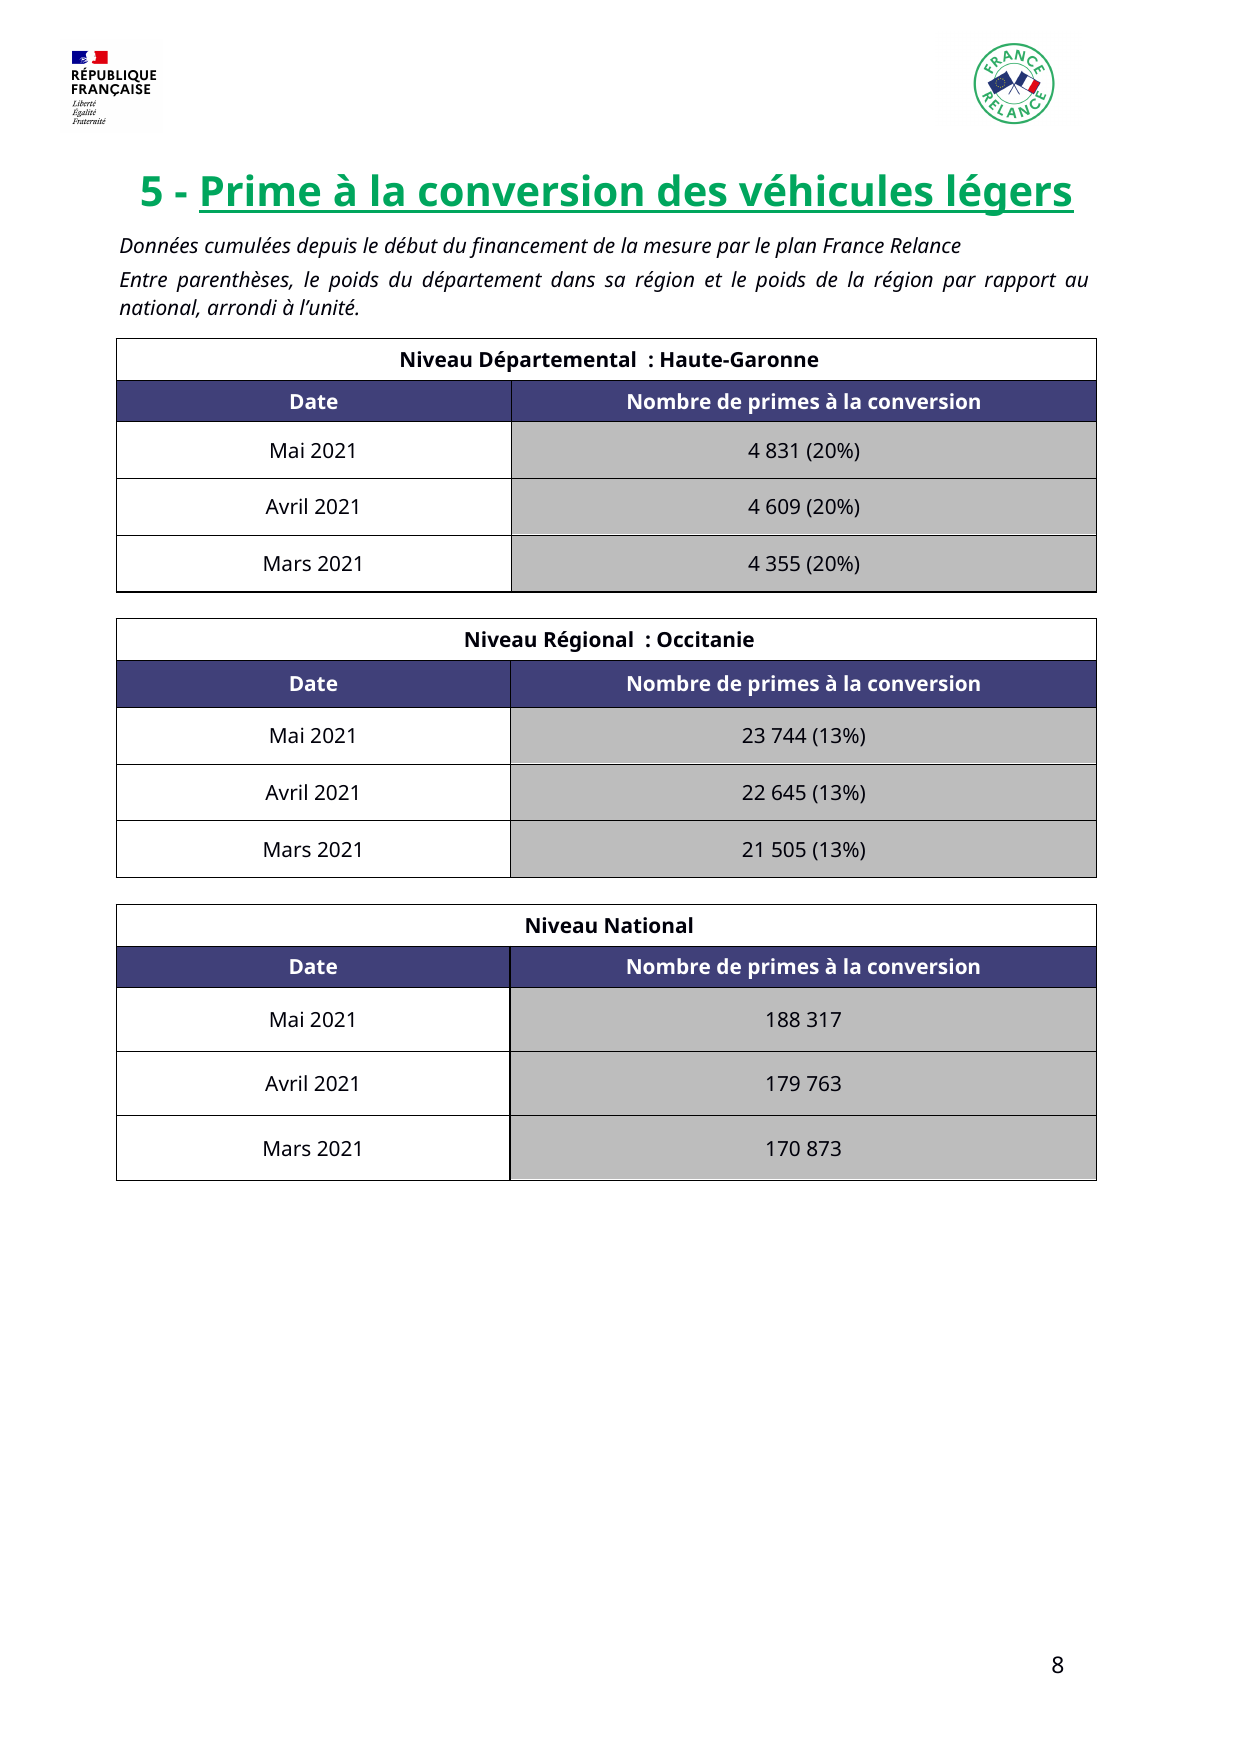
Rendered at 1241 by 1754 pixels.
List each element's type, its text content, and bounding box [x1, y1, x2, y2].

table_cell Avril 2021 [117, 1052, 509, 1115]
picture [60, 39, 163, 133]
table_cell Date [117, 947, 509, 987]
table_header Niveau Régional : Occitanie [117, 619, 1096, 660]
table_cell Avril 2021 [117, 765, 510, 820]
table_header Niveau National [117, 905, 1096, 946]
table_cell Nombre de primes à la conversion [512, 381, 1096, 421]
table_cell 22 645 (13%) [511, 765, 1096, 820]
table_cell 23 744 (13%) [511, 708, 1096, 763]
table_cell 4 355 (20%) [512, 536, 1096, 591]
table_cell Nombre de primes à la conversion [511, 661, 1096, 707]
text Entre parenthèses, le poids du département dans sa région et le poids de la région par rapport au national, arrondi à l’unité. [119, 265, 1094, 322]
table_cell Mars 2021 [117, 1116, 509, 1179]
table_cell 188 317 [511, 988, 1096, 1051]
table_cell Date [117, 381, 511, 421]
subtitle 5 - Prime à la conversion des véhicules légers [119, 162, 1094, 219]
text Données cumulées depuis le début du financement de la mesure par le plan France Relance [119, 231, 1094, 260]
table_cell 4 609 (20%) [512, 479, 1096, 534]
table_cell 21 505 (13%) [511, 821, 1096, 877]
table_cell 170 873 [511, 1116, 1096, 1179]
table_cell Mai 2021 [117, 708, 510, 763]
table_cell Date [117, 661, 510, 707]
table_cell Mars 2021 [117, 536, 511, 591]
table_cell Mars 2021 [117, 821, 510, 877]
table_cell Avril 2021 [117, 479, 511, 534]
table_cell 4 831 (20%) [512, 422, 1096, 478]
table_cell Nombre de primes à la conversion [511, 947, 1096, 987]
picture [935, 31, 1082, 126]
table_header Niveau Départemental : Haute-Garonne [117, 339, 1096, 380]
table_cell Mai 2021 [117, 988, 509, 1051]
table_cell 179 763 [511, 1052, 1096, 1115]
table_cell Mai 2021 [117, 422, 511, 478]
